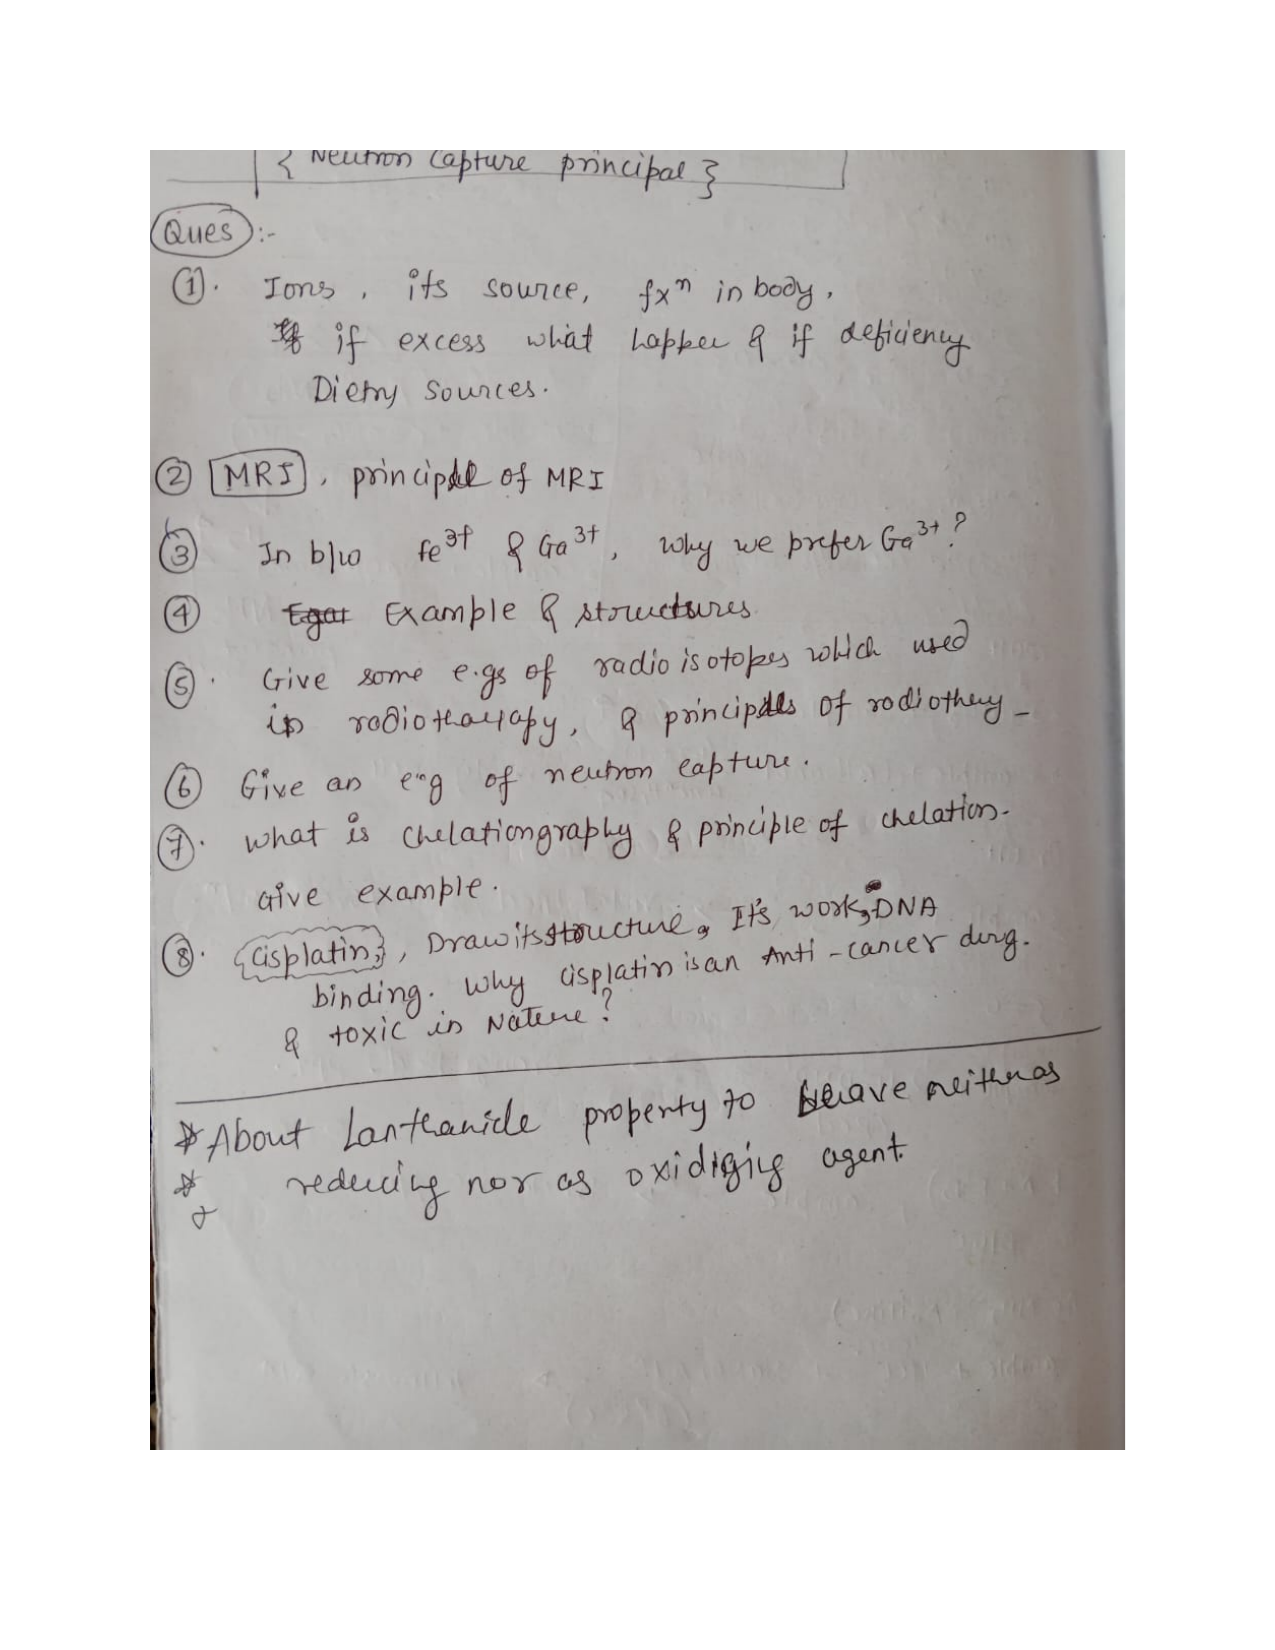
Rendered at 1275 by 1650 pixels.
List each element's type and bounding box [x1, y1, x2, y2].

picture [150, 150, 1125, 1450]
